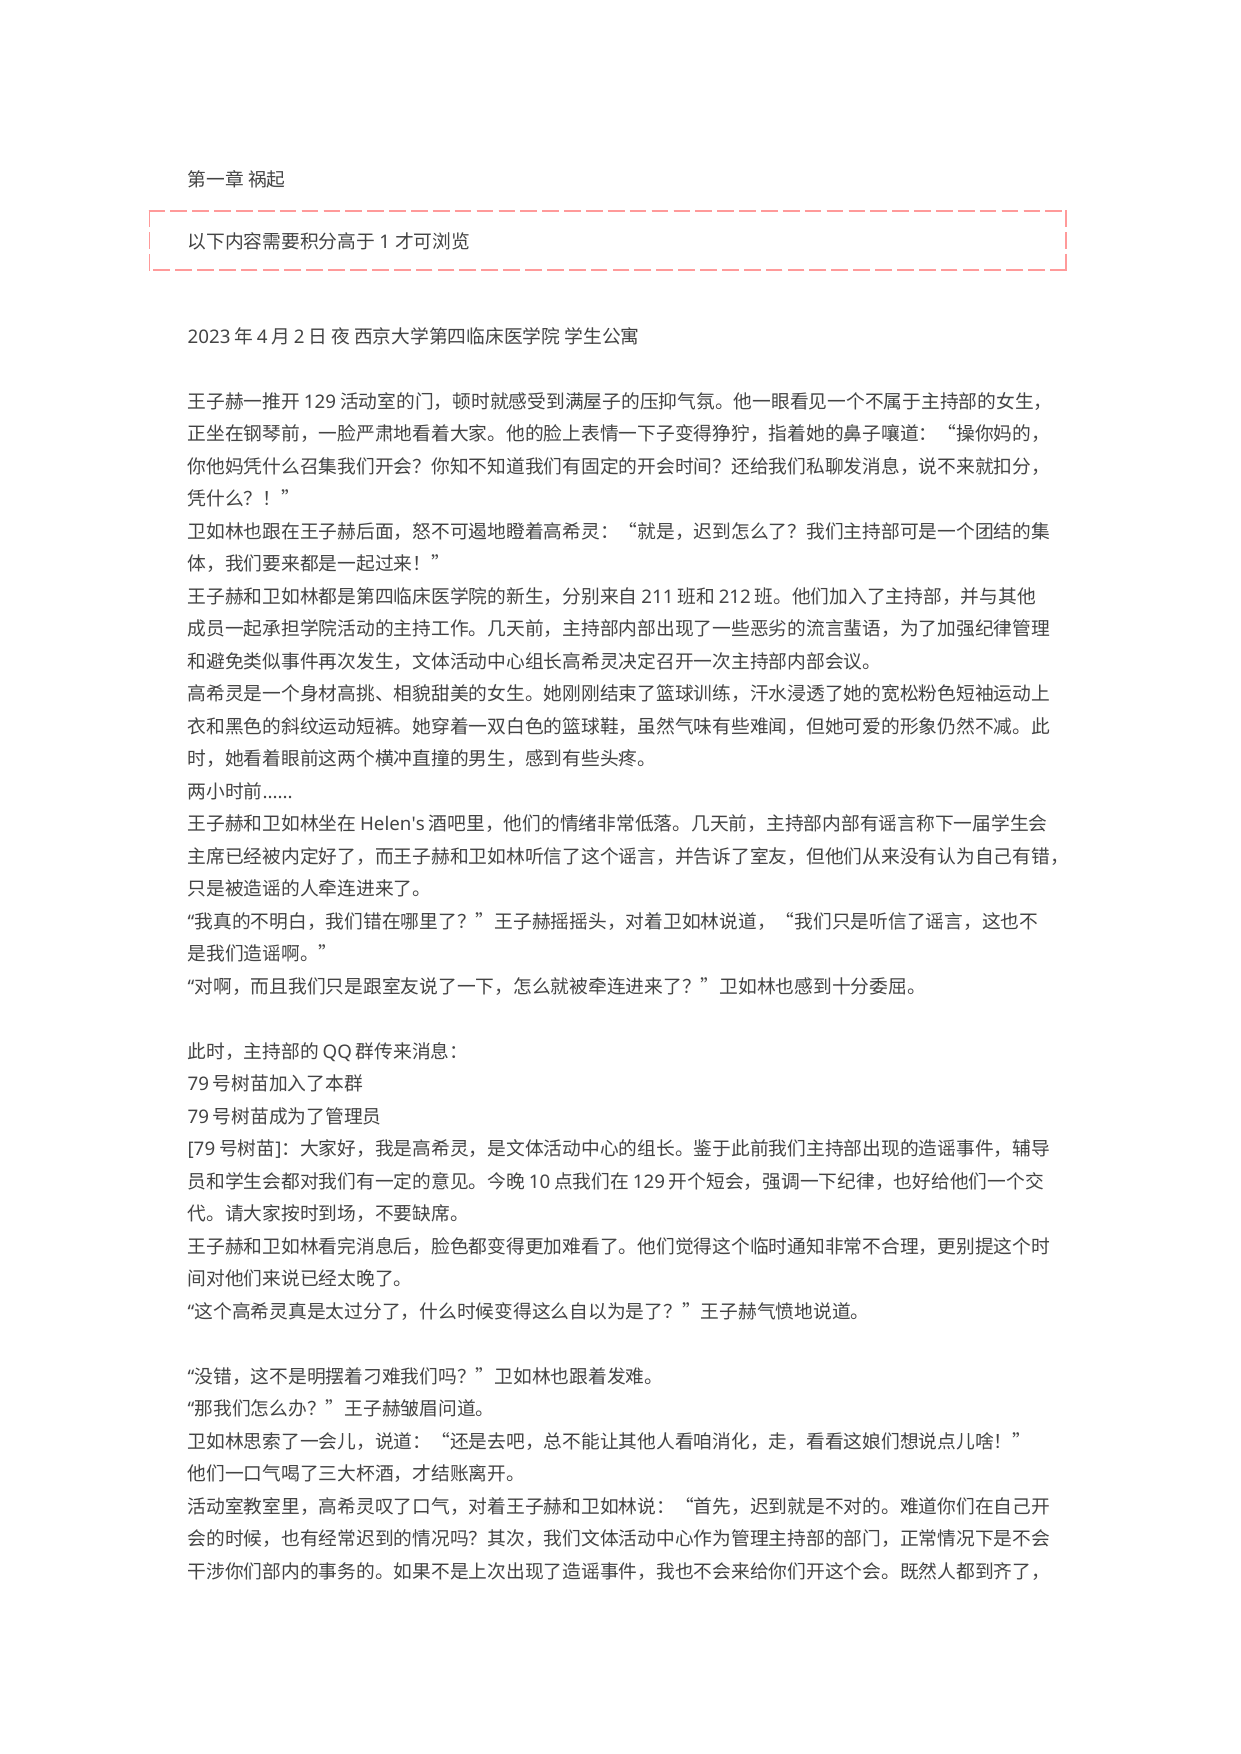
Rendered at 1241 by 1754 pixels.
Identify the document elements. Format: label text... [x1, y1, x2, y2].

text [187, 286, 1053, 1586]
text 以下内容需要积分高于 1 才可浏览 [148, 210, 1067, 271]
text 第一章 祸起3 E% T4 T: n) d6 ` [187, 162, 1053, 194]
